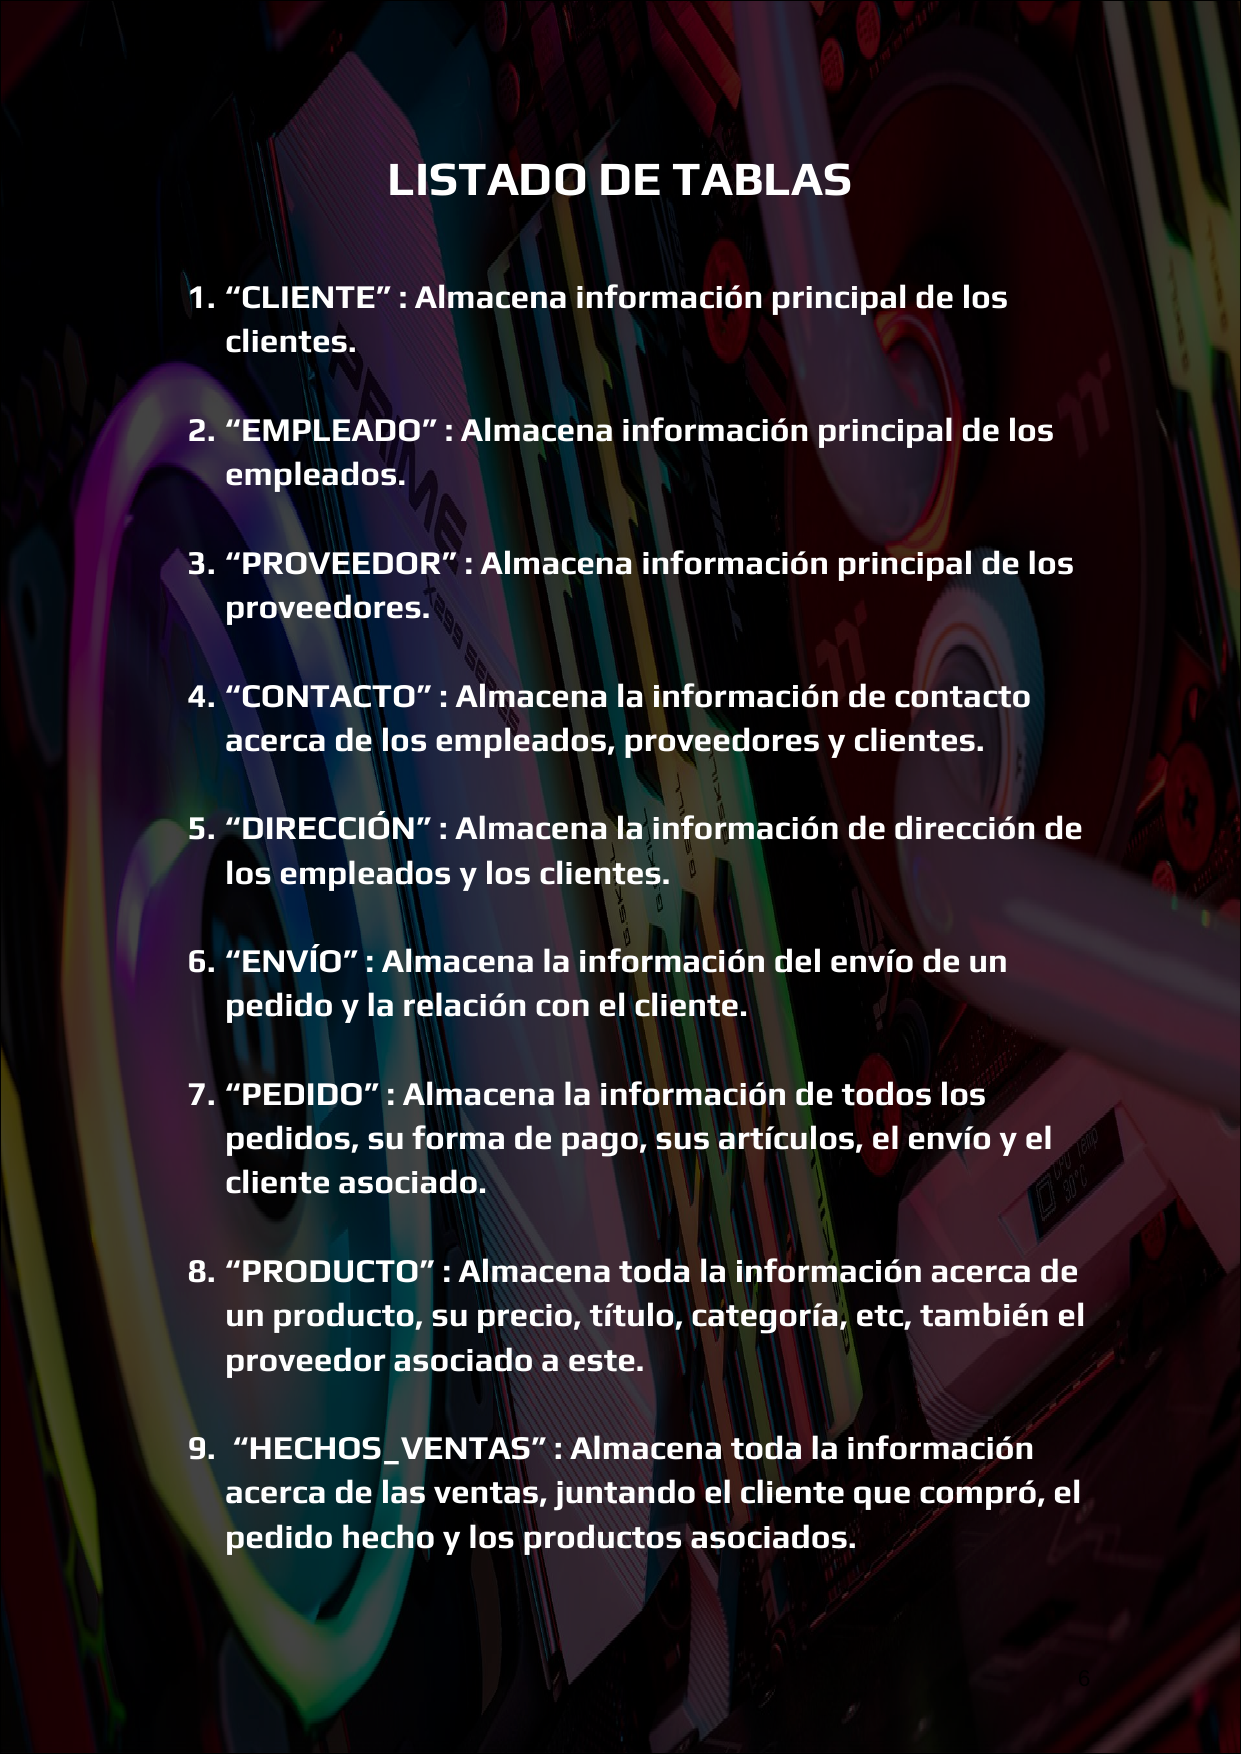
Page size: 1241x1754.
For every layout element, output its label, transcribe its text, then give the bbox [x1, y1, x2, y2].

picture [1, 1, 1240, 1753]
list “PRODUCTO” : Almacena toda la información acerca de un producto, su precio, título, categoría, etc, también el proveedor asociado a este. [187, 1251, 1090, 1378]
list “PROVEEDOR” : Almacena información principal de los proveedores. [187, 543, 1090, 626]
list “ENVÍO” : Almacena la información del envío de un pedido y la relación con el cliente. [187, 941, 1090, 1024]
list “DIRECCIÓN” : Almacena la información de dirección de los empleados y los clientes. [187, 808, 1090, 891]
text LISTADO DE TABLAS [150, 150, 1090, 205]
list “HECHOS_VENTAS” : Almacena toda la información acerca de las ventas, juntando el cliente que compró, el pedido hecho y los productos asociados. [187, 1428, 1090, 1555]
list “CONTACTO” : Almacena la información de contacto acerca de los empleados, proveedores y clientes. [187, 676, 1090, 758]
list “PEDIDO” : Almacena la información de todos los pedidos, su forma de pago, sus artículos, el envío y el cliente asociado. [187, 1074, 1090, 1201]
list “CLIENTE” : Almacena información principal de los clientes. [187, 277, 1090, 360]
list “EMPLEADO” : Almacena información principal de los empleados. [187, 410, 1090, 493]
